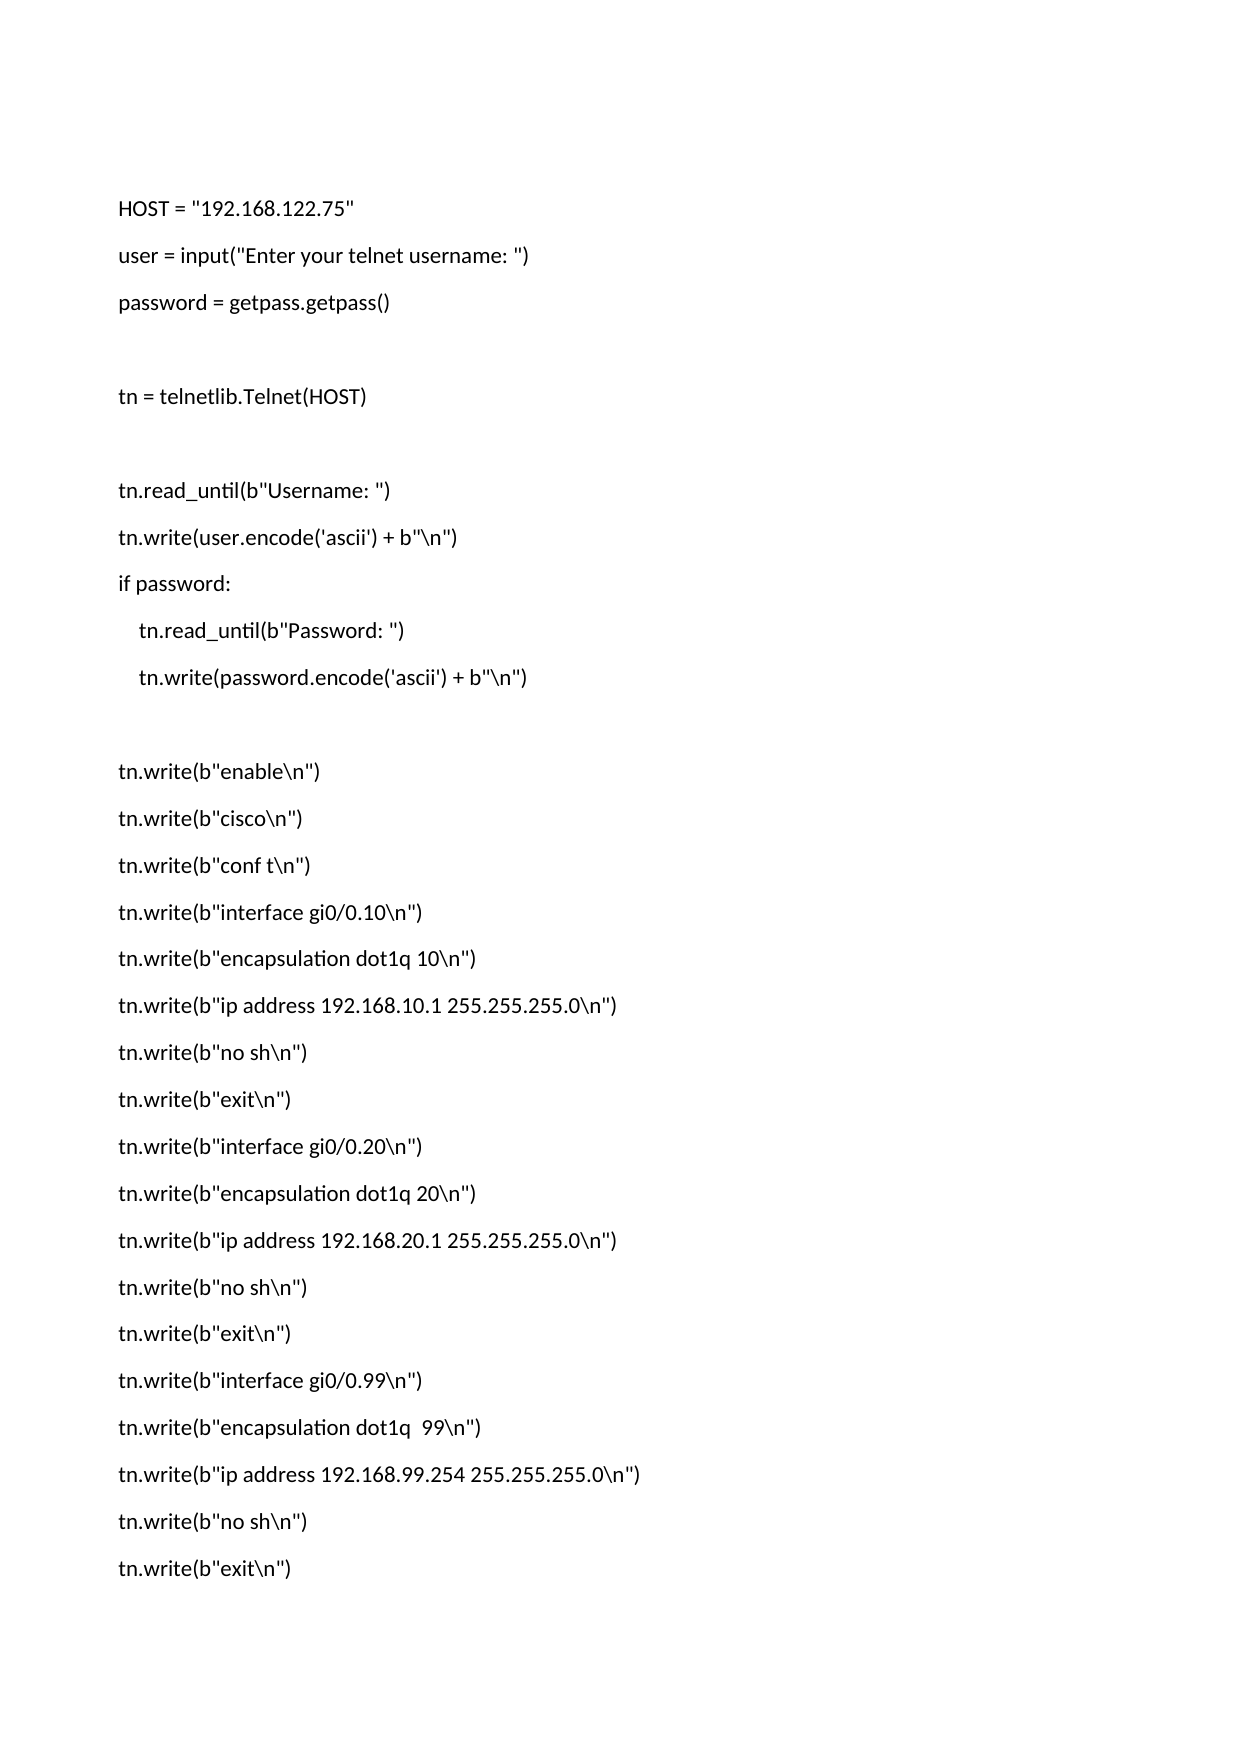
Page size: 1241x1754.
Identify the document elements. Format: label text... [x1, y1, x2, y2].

text tn.write(b"interface gi0/0.10\n") [118, 898, 1122, 926]
text tn.write(b"exit\n") [118, 1319, 1122, 1347]
text tn.write(b"ip address 192.168.10.1 255.255.255.0\n") [118, 991, 1122, 1019]
text if password: [118, 569, 1122, 597]
text tn.write(b"ip address 192.168.99.254 255.255.255.0\n") [118, 1460, 1122, 1488]
text tn.write(b"no sh\n") [118, 1038, 1122, 1066]
text tn.write(b"cisco\n") [118, 804, 1122, 832]
text tn.write(b"encapsulation dot1q 99\n") [118, 1413, 1122, 1441]
text tn.read_until(b"Password: ") [118, 616, 1122, 644]
text user = input("Enter your telnet username: ") [118, 241, 1122, 269]
text tn.write(b"conf t\n") [118, 851, 1122, 879]
text tn.write(b"exit\n") [118, 1554, 1122, 1582]
text password = getpass.getpass() [118, 288, 1122, 316]
text tn.write(b"ip address 192.168.20.1 255.255.255.0\n") [118, 1226, 1122, 1254]
text tn.write(password.encode('ascii') + b"\n") [118, 663, 1122, 691]
text tn.write(b"no sh\n") [118, 1507, 1122, 1535]
text tn.write(user.encode('ascii') + b"\n") [118, 523, 1122, 551]
text tn.write(b"encapsulation dot1q 20\n") [118, 1179, 1122, 1207]
text tn.write(b"interface gi0/0.20\n") [118, 1132, 1122, 1160]
text tn.write(b"exit\n") [118, 1085, 1122, 1113]
text tn.write(b"encapsulation dot1q 10\n") [118, 944, 1122, 972]
text tn.write(b"enable\n") [118, 757, 1122, 785]
text HOST = "192.168.122.75" [118, 194, 1122, 222]
text tn = telnetlib.Telnet(HOST) [118, 382, 1122, 410]
text tn.write(b"no sh\n") [118, 1273, 1122, 1301]
text tn.write(b"interface gi0/0.99\n") [118, 1366, 1122, 1394]
text tn.read_until(b"Username: ") [118, 476, 1122, 504]
